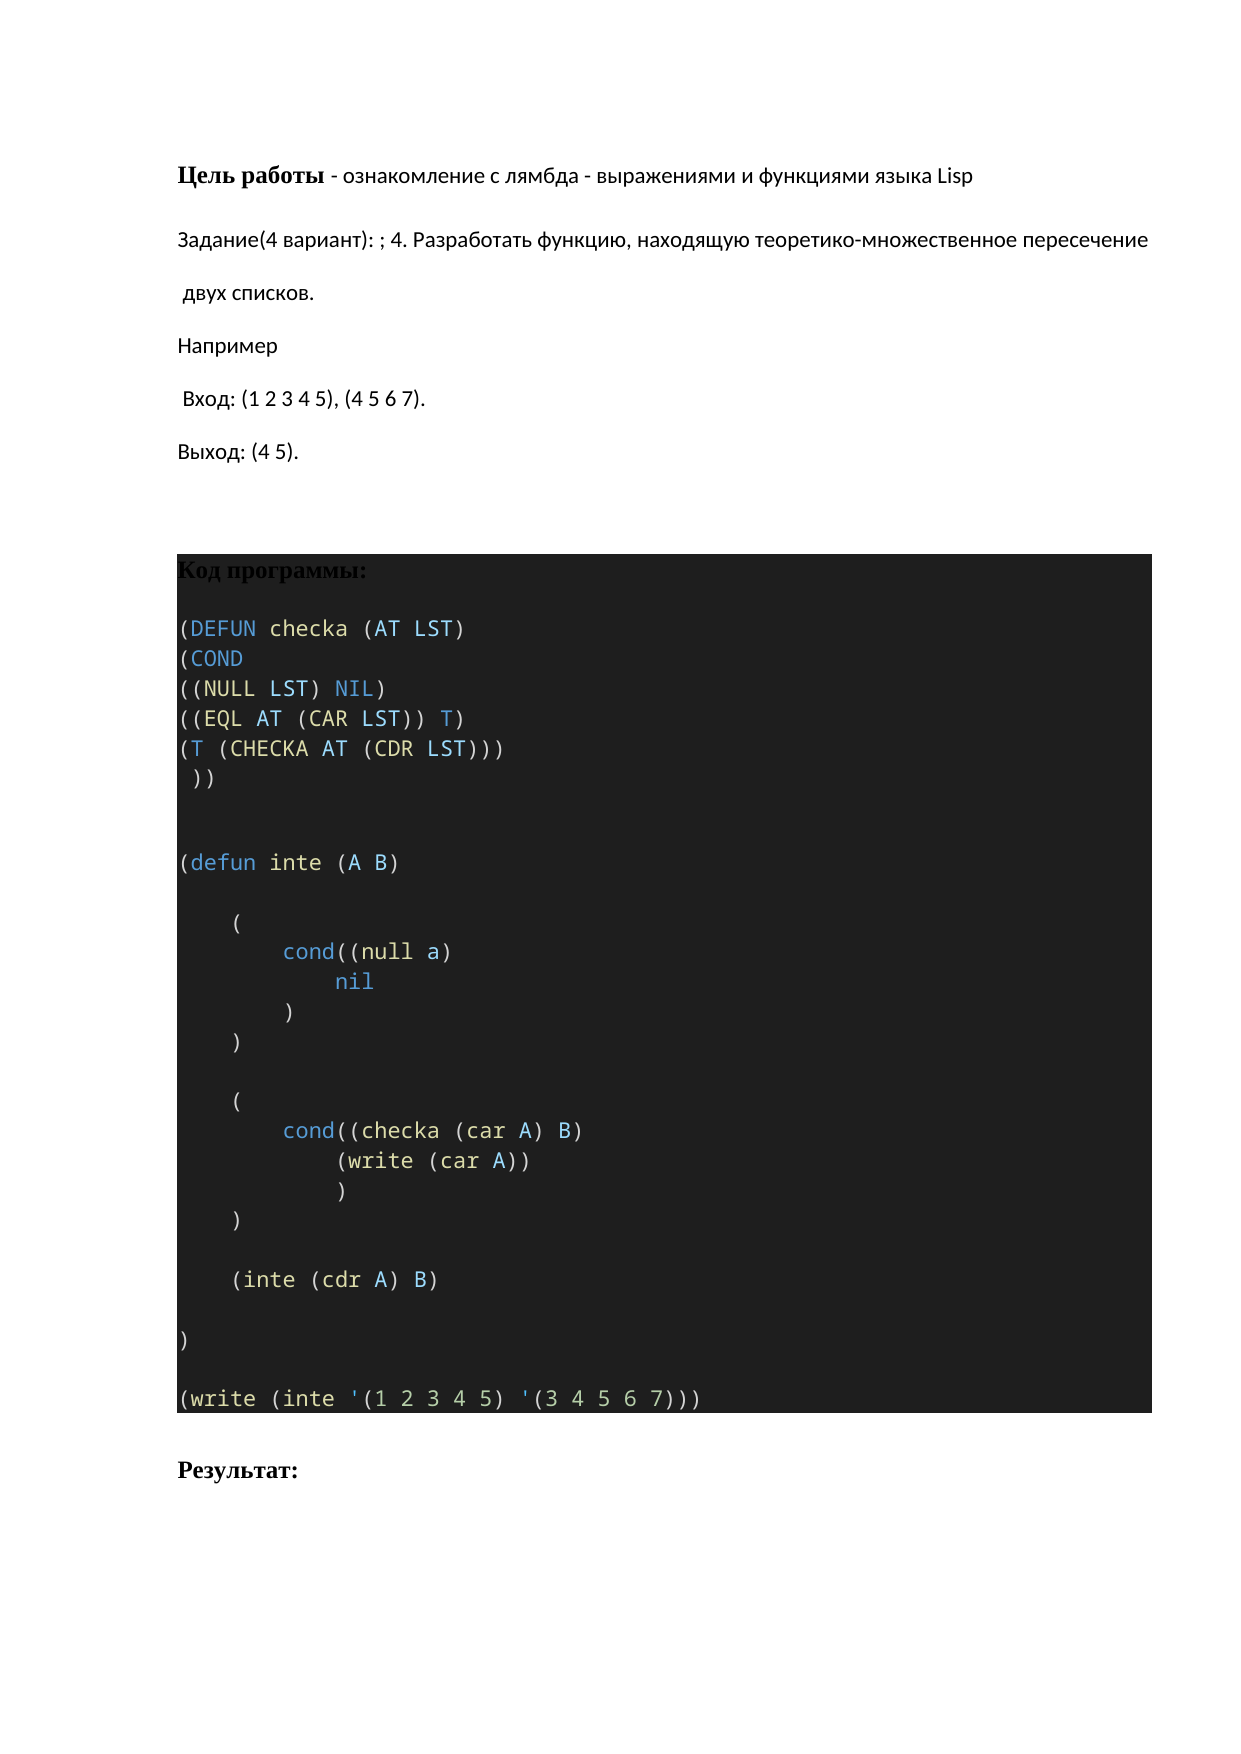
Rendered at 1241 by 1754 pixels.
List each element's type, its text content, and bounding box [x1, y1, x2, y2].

text Например [177, 331, 1152, 359]
text (COND [177, 643, 1152, 673]
text Задание(4 вариант): ; 4. Разработать функцию, находящую теоретико-множественное пересечение [177, 225, 1152, 253]
text Результат: [177, 1413, 1152, 1484]
text nil [177, 966, 1152, 996]
text Вход: (1 2 3 4 5), (4 5 6 7). [177, 384, 1152, 412]
text ) [177, 1323, 1152, 1353]
text (inte (cdr A) B) [177, 1264, 1152, 1294]
text двух списков. [177, 278, 1152, 306]
text cond((checka (car A) B) [177, 1115, 1152, 1145]
text (T (CHECKA AT (CDR LST))) [177, 732, 1152, 762]
text ) [177, 1174, 1152, 1204]
text ((NULL LST) NIL) [177, 673, 1152, 703]
text cond((null a) [177, 936, 1152, 966]
text ( [177, 906, 1152, 936]
text ( [177, 1085, 1152, 1115]
text (defun inte (A B) [177, 847, 1152, 877]
text (write (inte '(1 2 3 4 5) '(3 4 5 6 7))) [177, 1383, 1152, 1413]
text ) [177, 996, 1152, 1026]
text (write (car A)) [177, 1145, 1152, 1174]
text ) [177, 1026, 1152, 1055]
text (DEFUN checka (AT LST) [177, 613, 1152, 643]
text Выход: (4 5). [177, 437, 1152, 465]
text Цель работы - ознакомление с лямбда - выражениями и функциями языка Lisp [177, 118, 1152, 189]
text ((EQL AT (CAR LST)) T) [177, 703, 1152, 732]
text Код программы: [177, 554, 1152, 613]
text )) [177, 762, 1152, 792]
text ) [177, 1204, 1152, 1234]
